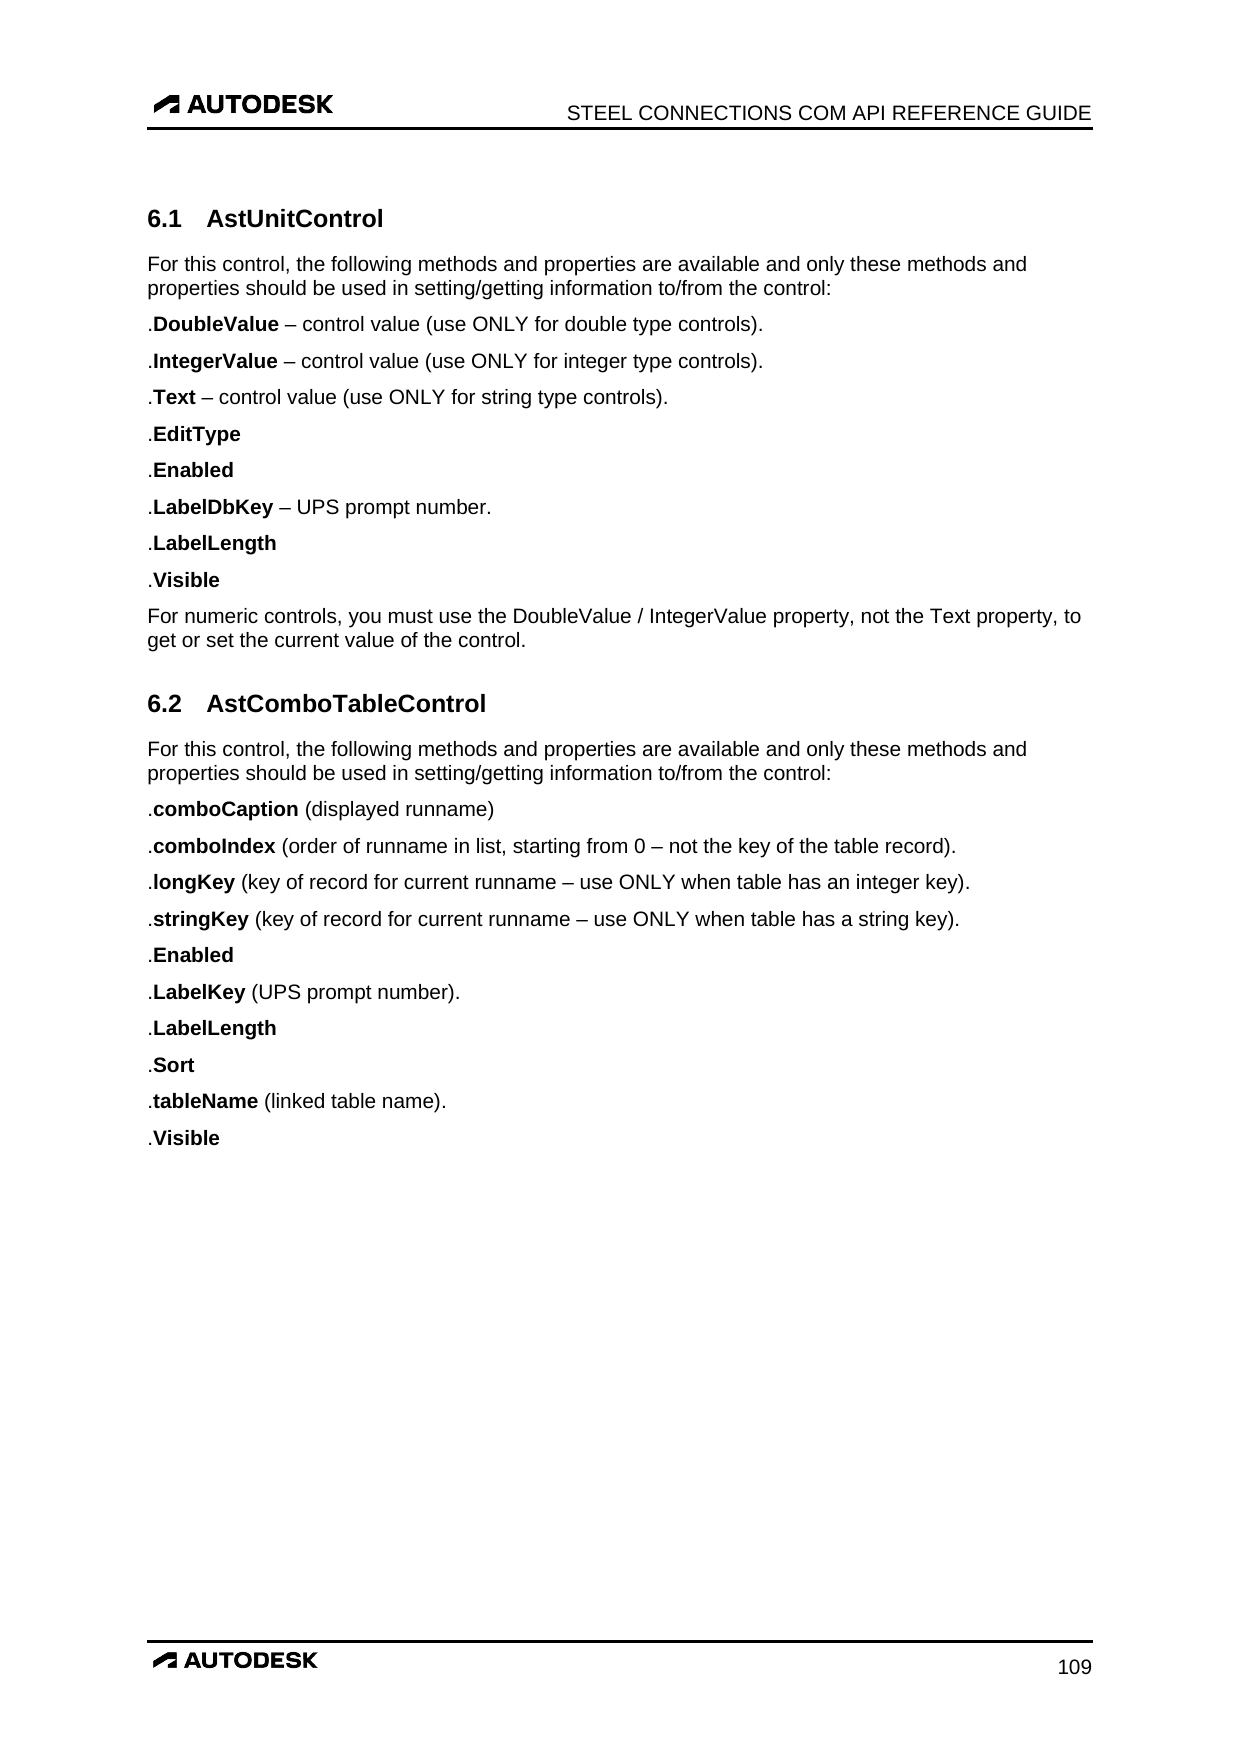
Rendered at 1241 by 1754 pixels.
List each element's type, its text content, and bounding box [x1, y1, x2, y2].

text .stringKey (key of record for current runname – use ONLY when table has a string key). [147, 907, 1093, 931]
picture [147, 1645, 324, 1675]
text .LabelLength [147, 1016, 1093, 1040]
text .LabelKey (UPS prompt number). [147, 979, 1093, 1003]
text .comboCaption (displayed runname) [147, 797, 1093, 821]
text .Visible [147, 567, 1093, 591]
text For this control, the following methods and properties are available and only these methods and properties should be used in setting/getting information to/from the control: [147, 737, 1093, 785]
text .EditType [147, 422, 1093, 446]
text .LabelDbKey – UPS prompt number. [147, 494, 1093, 518]
subtitle AstComboTableControl [147, 689, 1093, 718]
text .comboIndex (order of runname in list, starting from 0 – not the key of the table record). [147, 834, 1093, 858]
picture [147, 87, 341, 121]
text .longKey (key of record for current runname – use ONLY when table has an integer key). [147, 870, 1093, 894]
text .Text – control value (use ONLY for string type controls). [147, 385, 1093, 409]
text For this control, the following methods and properties are available and only these methods and properties should be used in setting/getting information to/from the control: [147, 252, 1093, 300]
text .Sort [147, 1052, 1093, 1076]
text .Visible [147, 1125, 1093, 1149]
text .LabelLength [147, 531, 1093, 555]
text .Enabled [147, 943, 1093, 967]
subtitle AstUnitControl [147, 204, 1093, 233]
text .Enabled [147, 458, 1093, 482]
text .tableName (linked table name). [147, 1089, 1093, 1113]
text For numeric controls, you must use the DoubleValue / IntegerValue property, not the Text property, to get or set the current value of the control. [147, 604, 1093, 652]
text .DoubleValue – control value (use ONLY for double type controls). [147, 312, 1093, 336]
text .IntegerValue – control value (use ONLY for integer type controls). [147, 349, 1093, 373]
